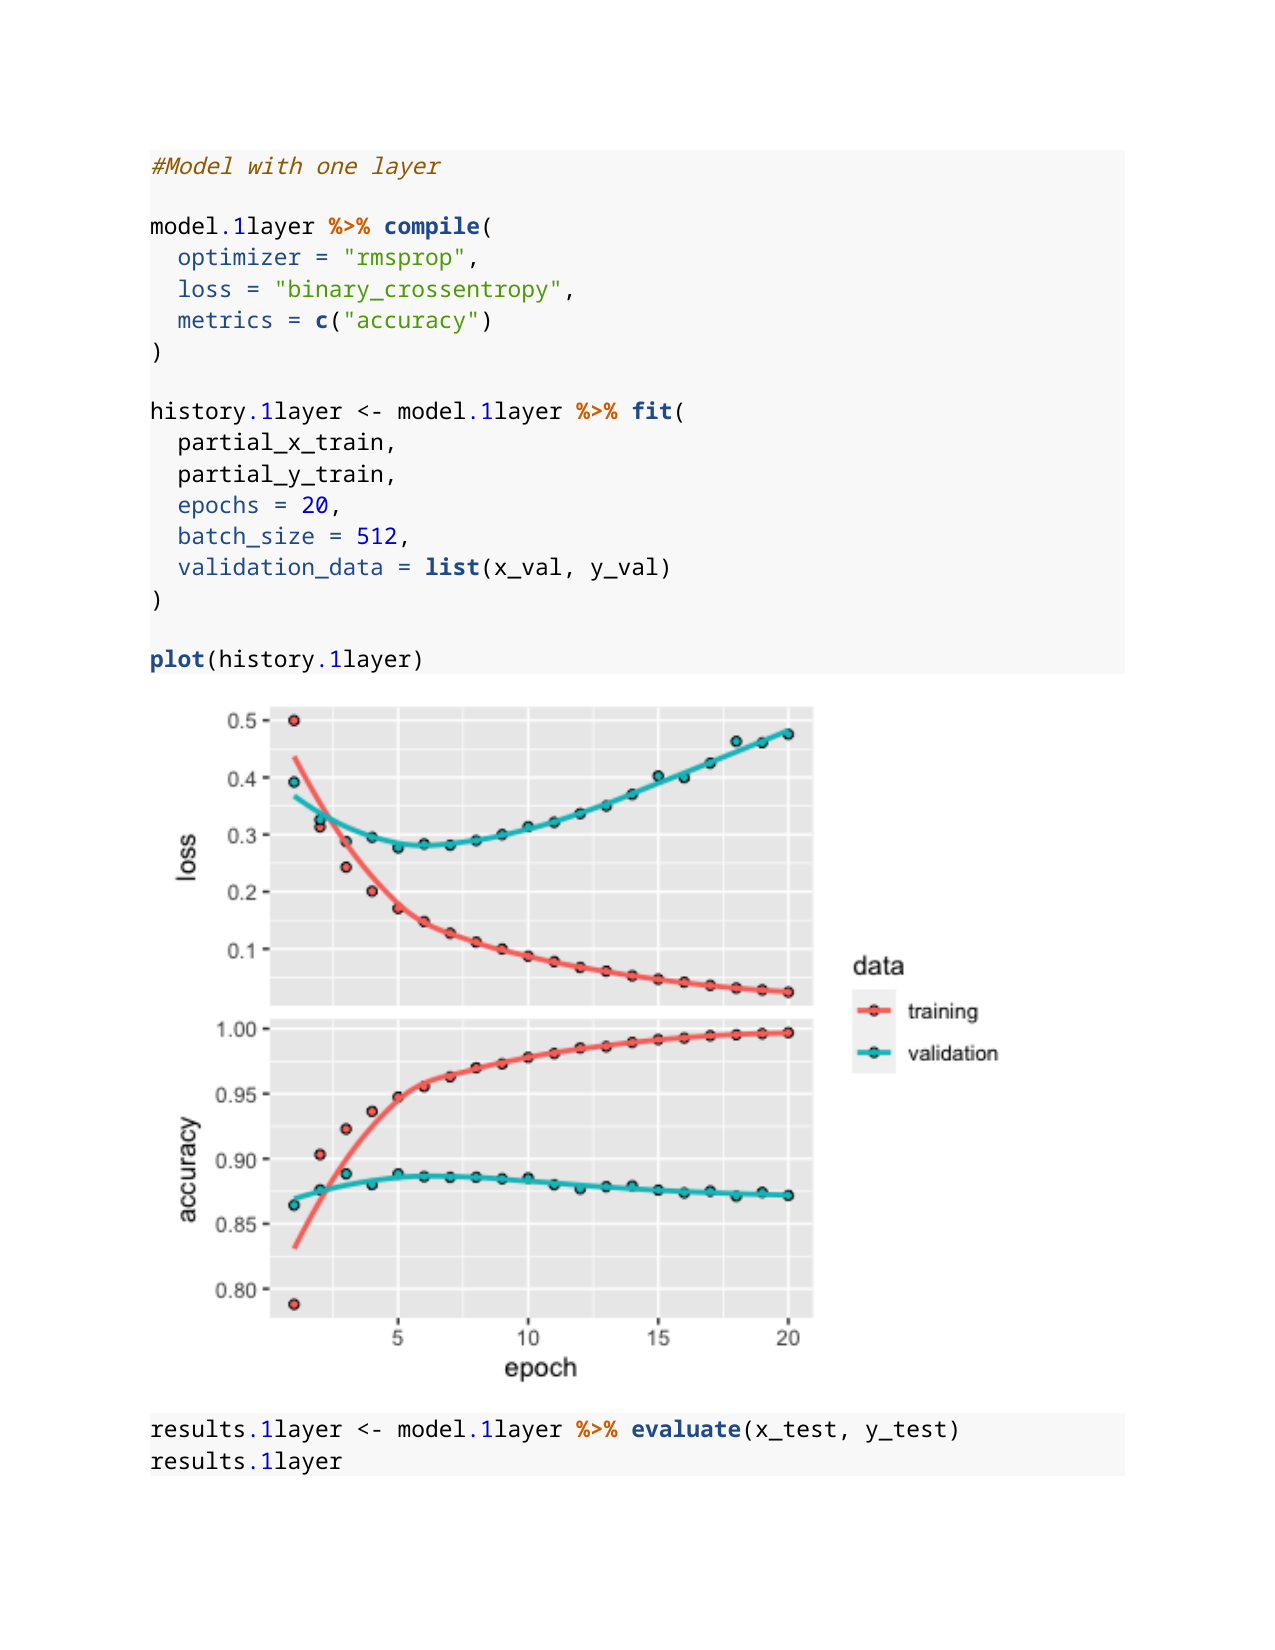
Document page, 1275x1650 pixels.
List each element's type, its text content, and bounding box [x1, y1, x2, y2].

picture [150, 694, 1025, 1395]
text #Model with one layer model.1layer %>% compile( optimizer = "rmsprop", loss = "binary_crossentropy", metrics = c("accuracy") ) history.1layer <- model.1layer %>% fit( partial_x_train, partial_y_train, epochs = 20, batch_size = 512, validation_data = list(x_val, y_val) ) plot(history.1layer) [150, 150, 1125, 674]
text results.1layer <- model.1layer %>% evaluate(x_test, y_test) results.1layer [150, 1413, 1125, 1476]
